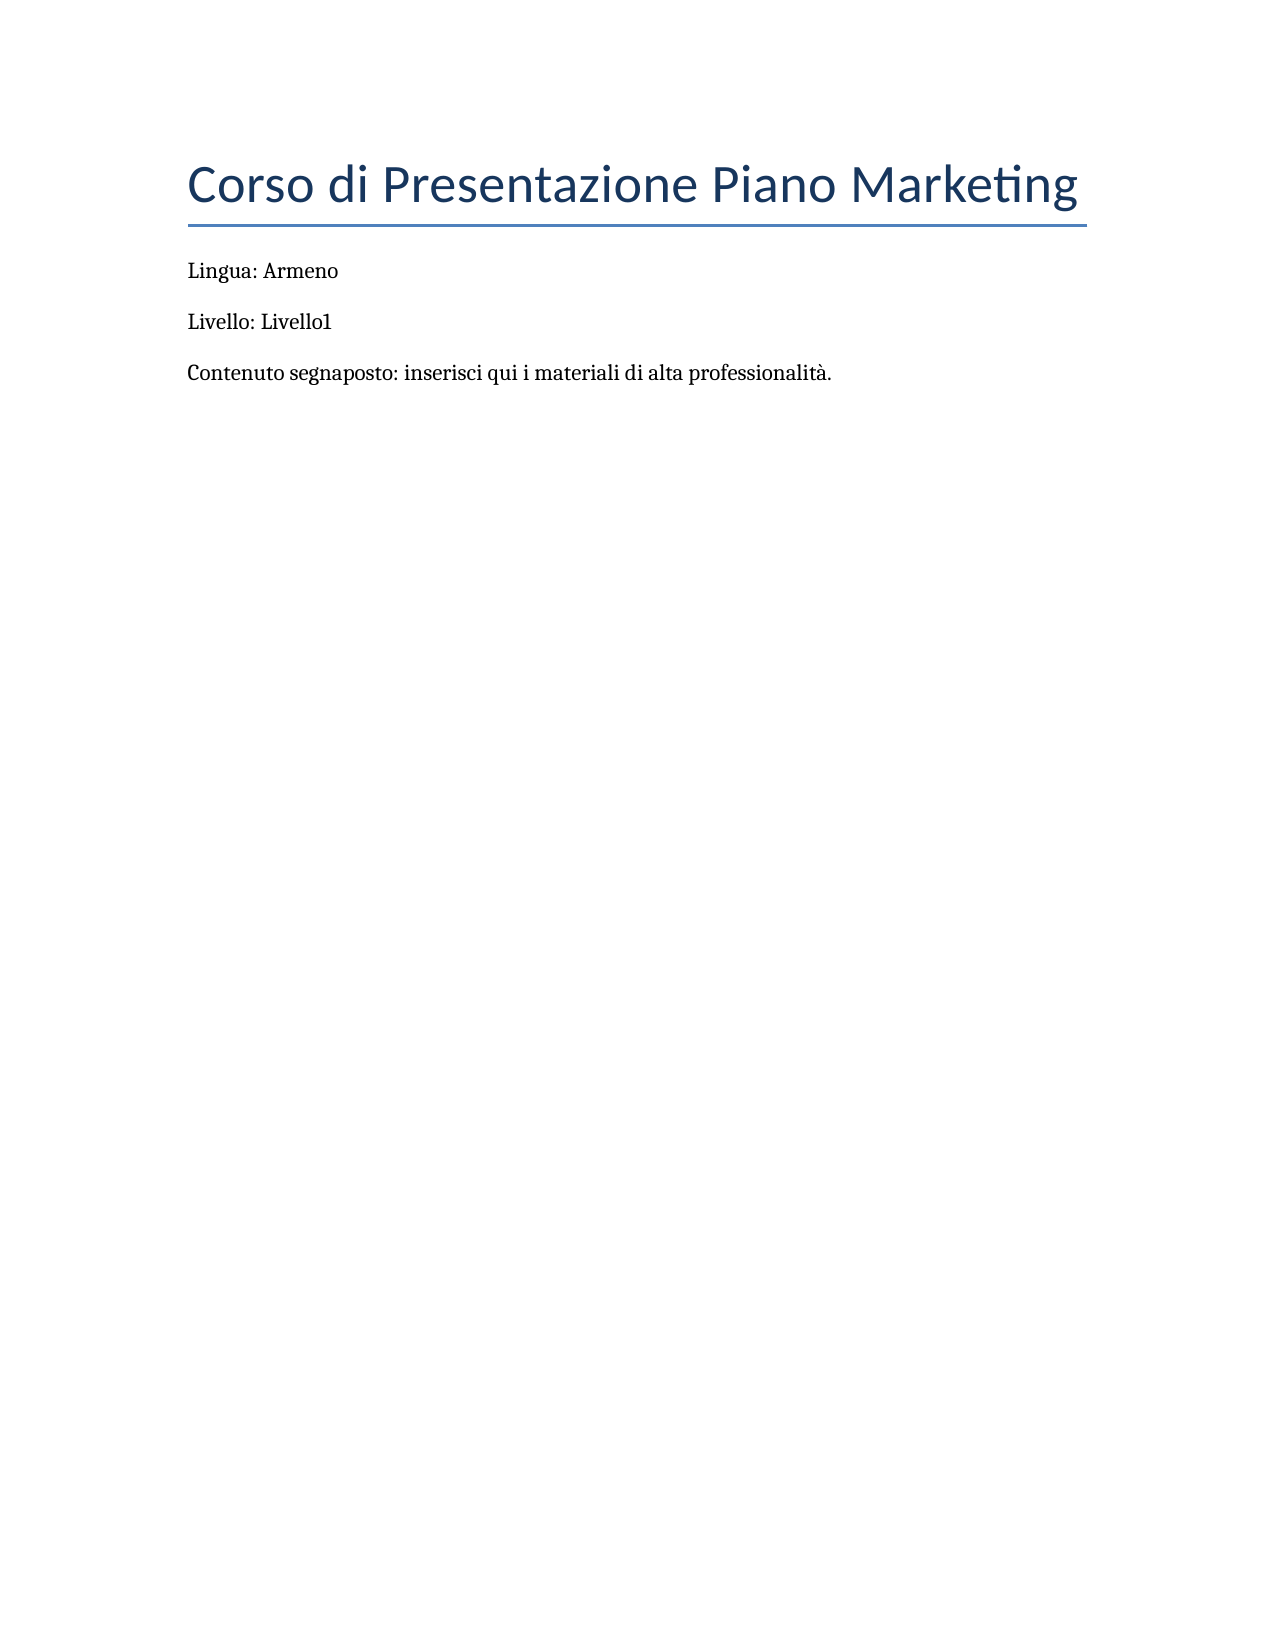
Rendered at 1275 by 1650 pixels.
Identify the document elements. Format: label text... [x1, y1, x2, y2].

text Livello: Livello1 [187, 309, 1087, 335]
text Lingua: Armeno [187, 258, 1087, 284]
title Corso di Presentazione Piano Marketing [187, 150, 1087, 227]
text Contenuto segnaposto: inserisci qui i materiali di alta professionalità. [187, 360, 1087, 386]
